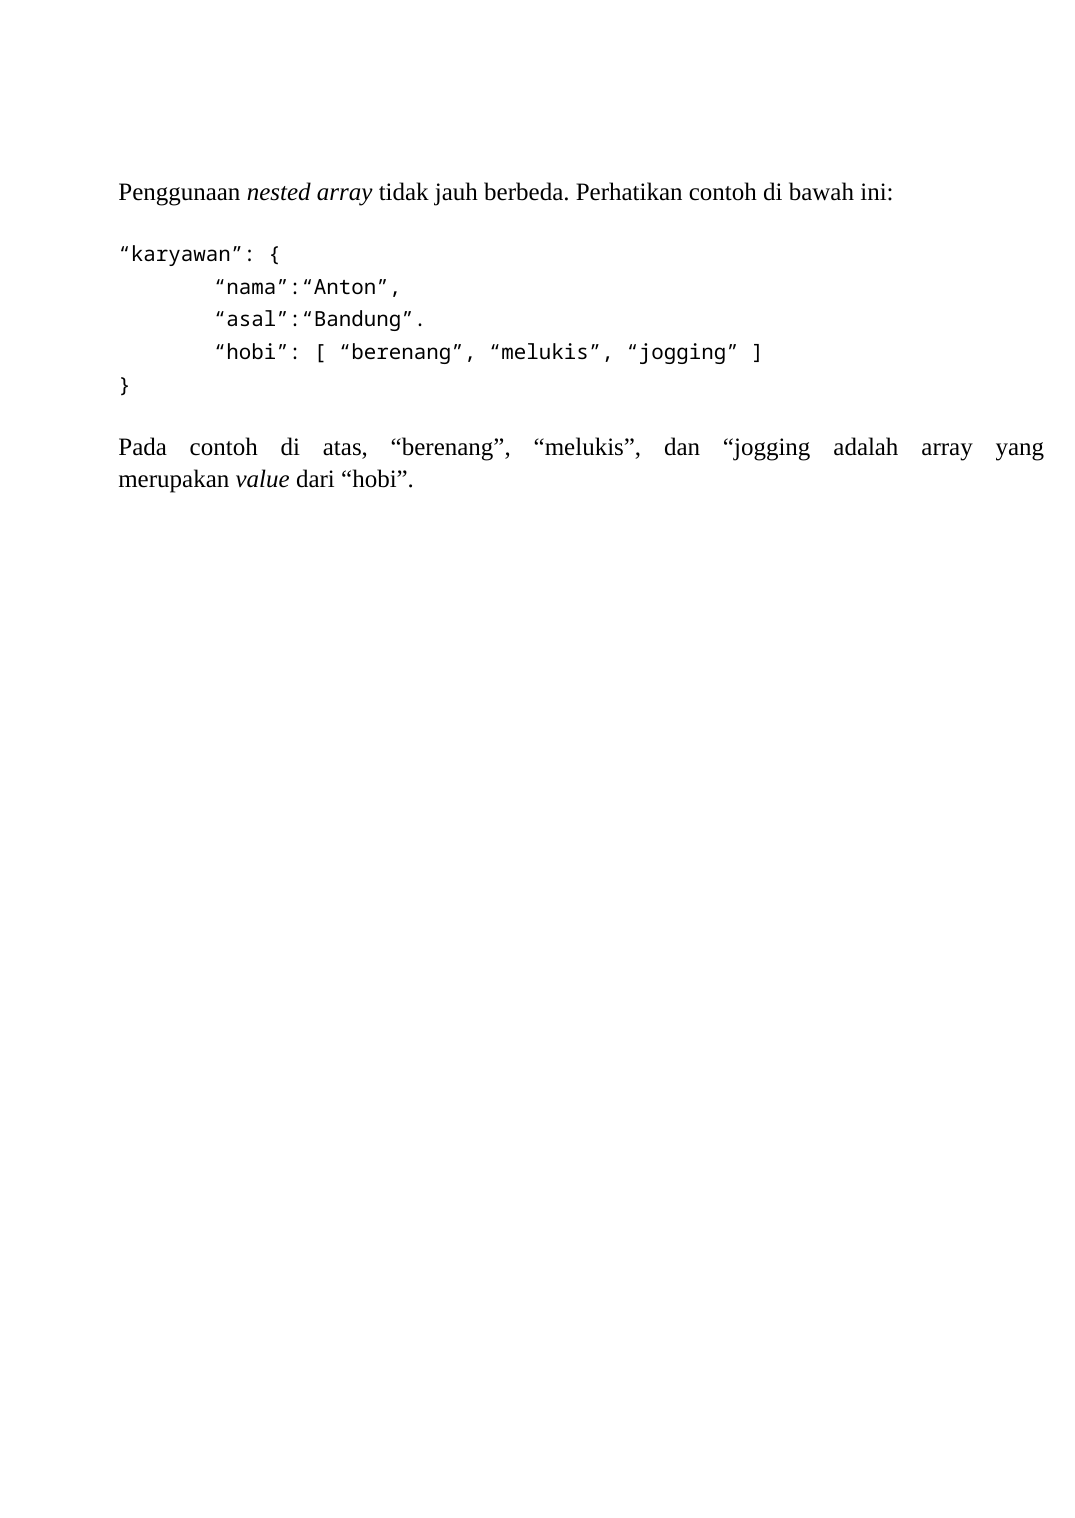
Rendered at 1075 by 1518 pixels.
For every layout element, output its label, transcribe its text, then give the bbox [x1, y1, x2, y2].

text “hobi”: [ “berenang”, “melukis”, “jogging” ] [118, 337, 1045, 366]
text Penggunaan nested array tidak jauh berbeda. Perhatikan contoh di bawah ini: [118, 177, 1045, 206]
text “nama”:“Anton”, [118, 272, 1045, 300]
text “karyawan”: { [118, 239, 1045, 268]
text “asal”:“Bandung”. [118, 304, 1045, 333]
text } [118, 370, 1045, 398]
text Pada contoh di atas, “berenang”, “melukis”, dan “jogging adalah array yang merupakan value dari “hobi”. [118, 432, 1045, 493]
